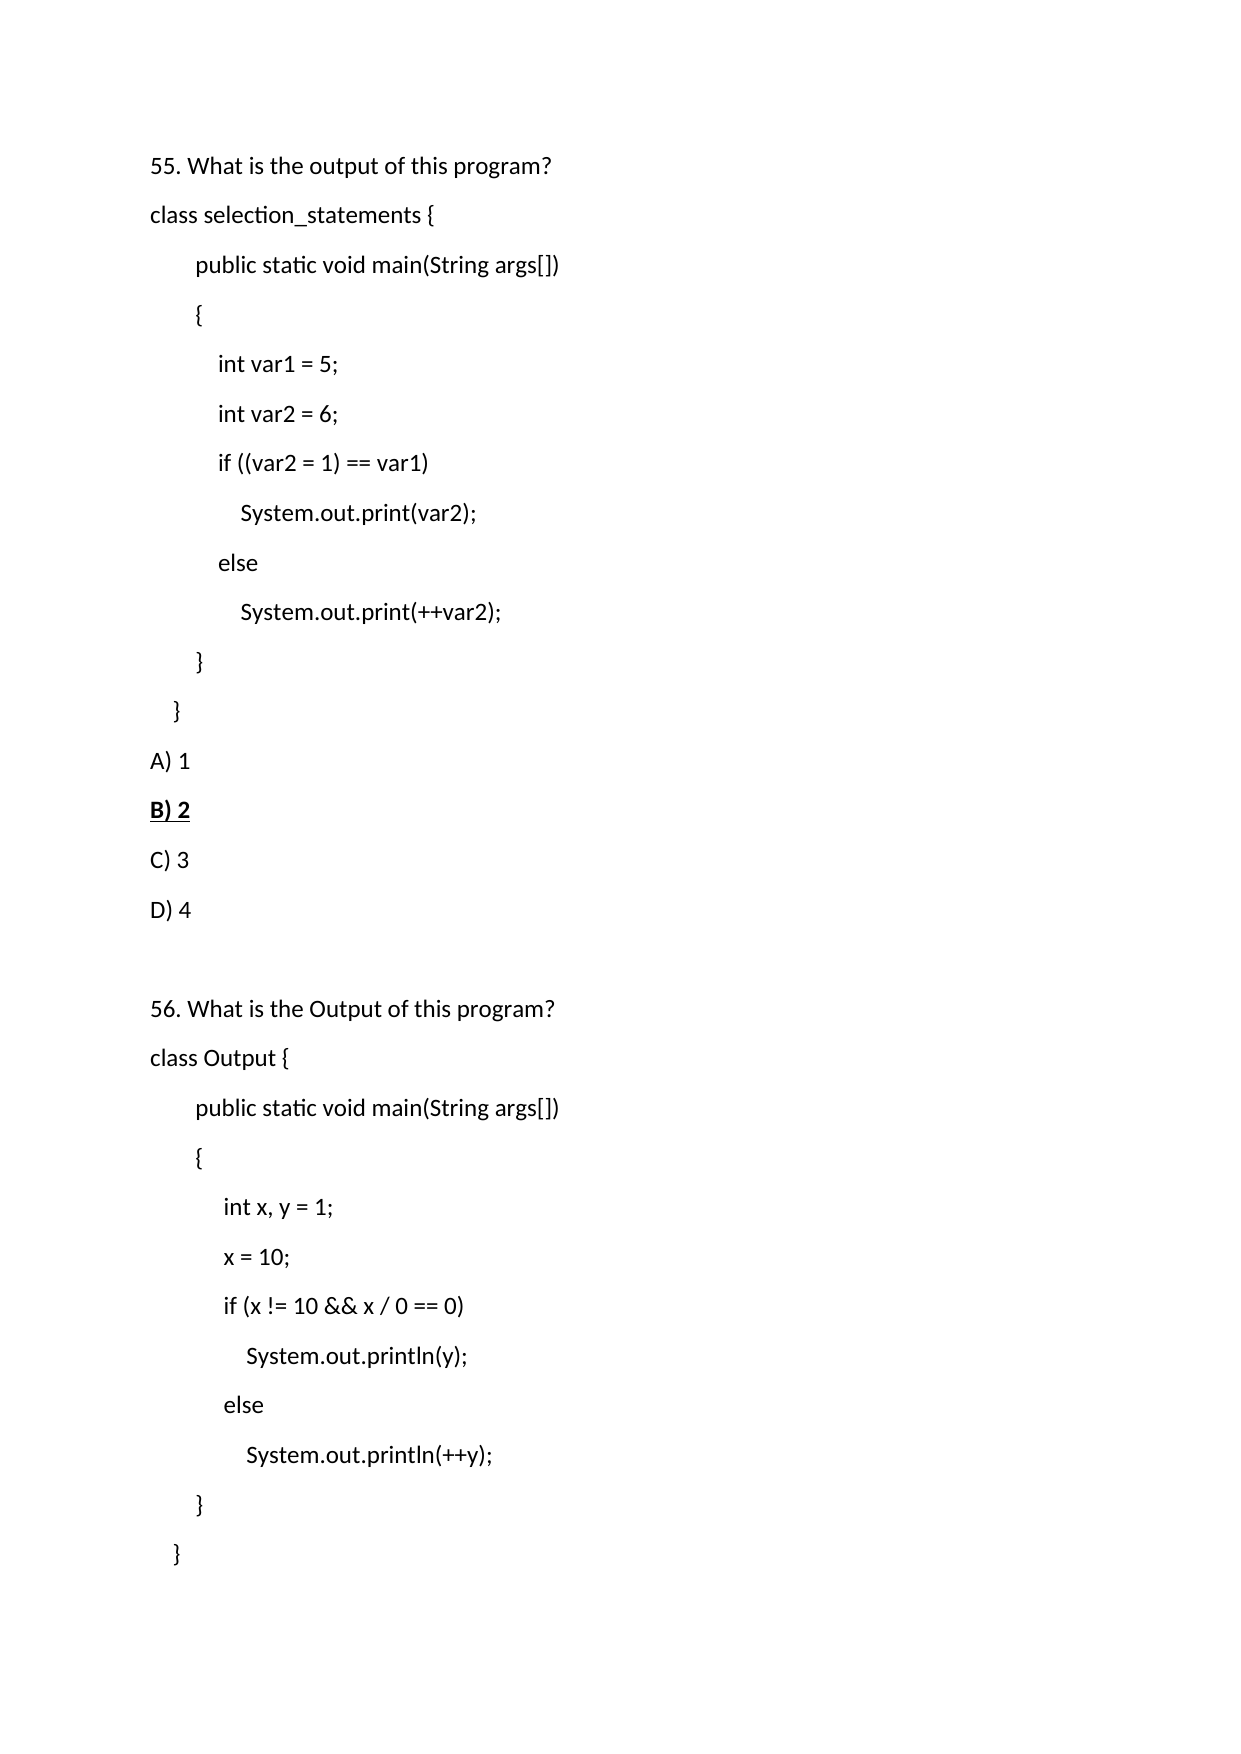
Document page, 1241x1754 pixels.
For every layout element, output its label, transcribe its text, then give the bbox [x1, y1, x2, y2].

text else [150, 547, 1090, 577]
text int var2 = 6; [150, 398, 1090, 428]
text class selection_statements { [150, 199, 1090, 230]
text int x, y = 1; [150, 1191, 1090, 1222]
text int var1 = 5; [150, 348, 1090, 379]
text } [150, 646, 1090, 676]
text } [150, 1489, 1090, 1519]
text else [150, 1389, 1090, 1420]
text B) 2 [150, 794, 1090, 825]
text { [150, 299, 1090, 329]
text } [150, 1538, 1090, 1569]
text public static void main(String args[]) [150, 249, 1090, 280]
text System.out.println(y); [150, 1340, 1090, 1371]
text 56. What is the Output of this program? [150, 993, 1090, 1023]
text System.out.println(++y); [150, 1439, 1090, 1470]
text } [150, 695, 1090, 726]
text System.out.print(var2); [150, 497, 1090, 528]
text C) 3 [150, 844, 1090, 875]
text D) 4 [150, 894, 1090, 924]
text if ((var2 = 1) == var1) [150, 447, 1090, 478]
text class Output { [150, 1042, 1090, 1073]
text public static void main(String args[]) [150, 1092, 1090, 1123]
text if (x != 10 && x / 0 == 0) [150, 1290, 1090, 1321]
text x = 10; [150, 1241, 1090, 1271]
text 55. What is the output of this program? [150, 150, 1090, 181]
text A) 1 [150, 745, 1090, 776]
text { [150, 1142, 1090, 1172]
text System.out.print(++var2); [150, 596, 1090, 627]
